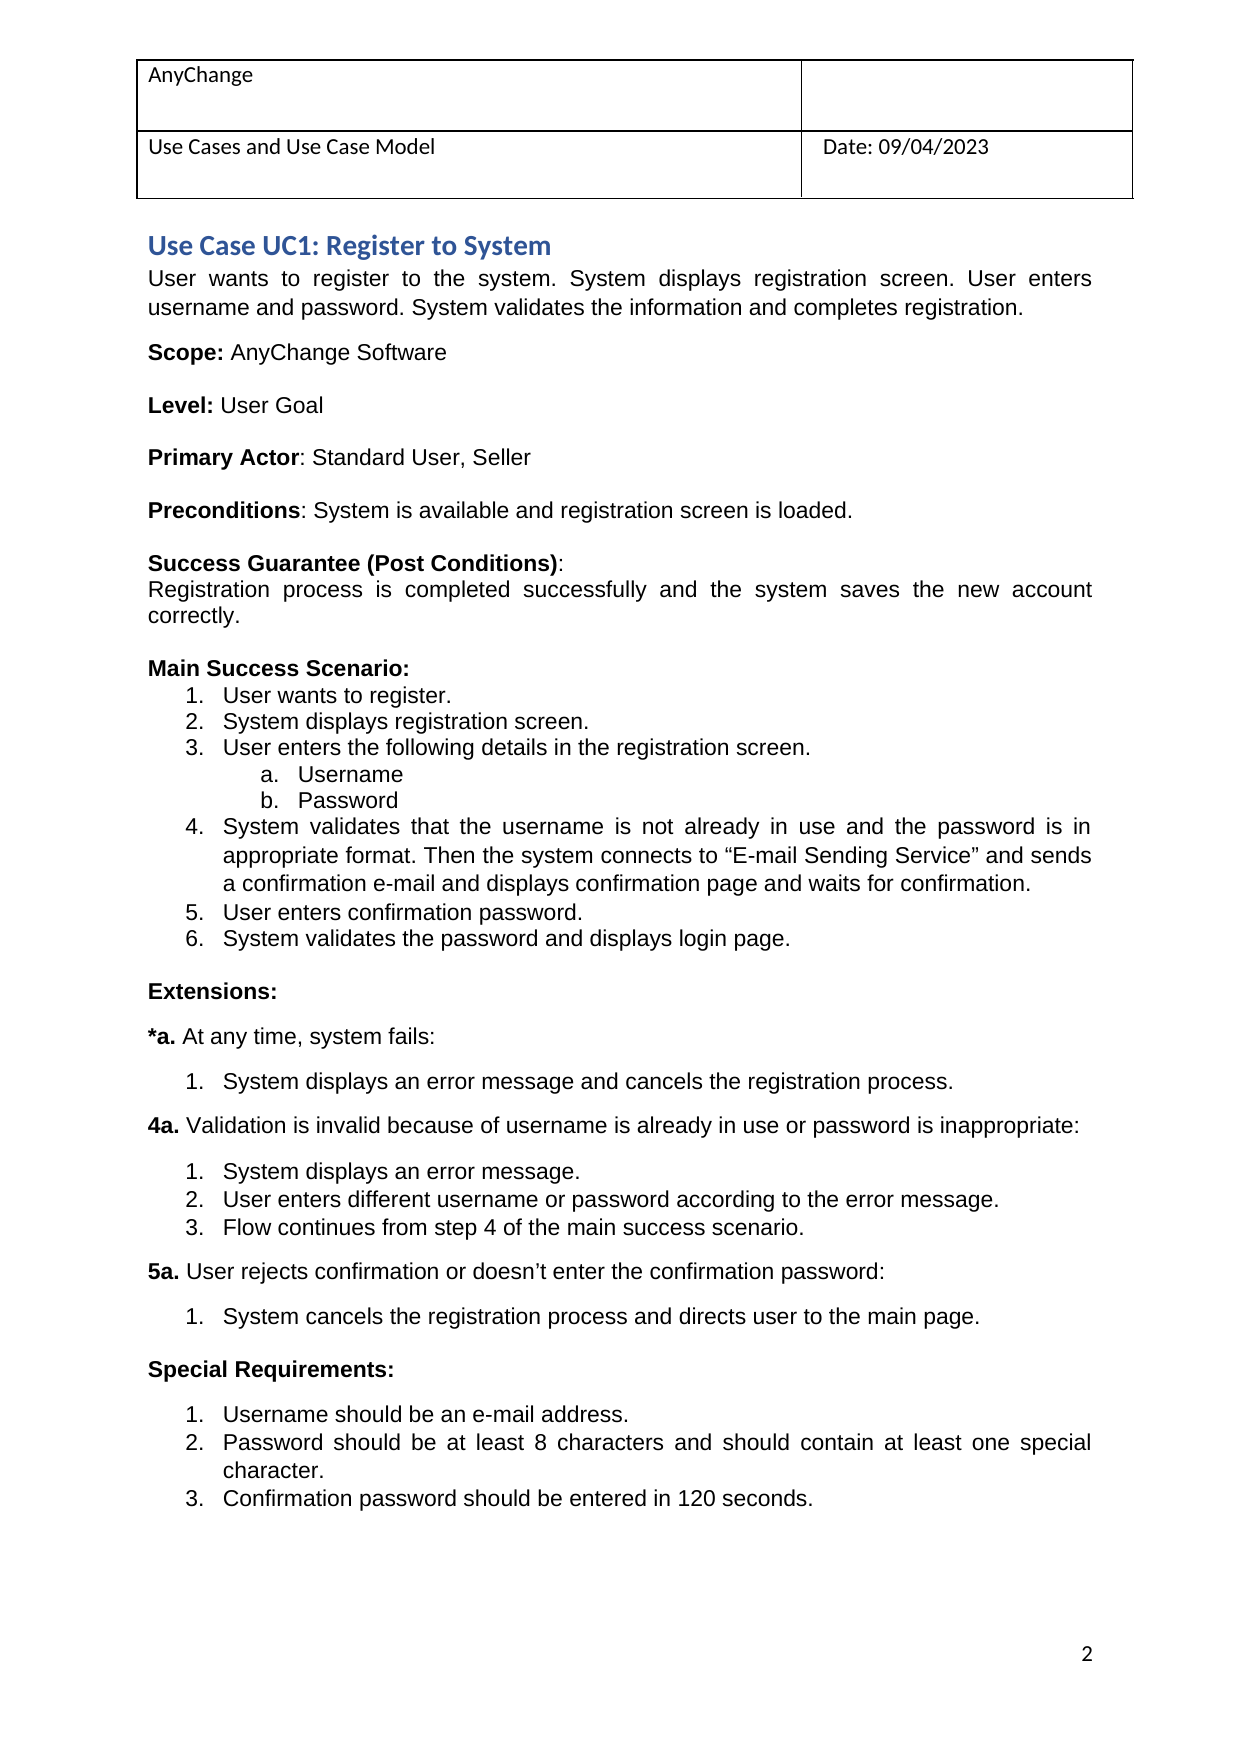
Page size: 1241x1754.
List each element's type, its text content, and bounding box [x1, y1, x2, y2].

list User wants to register. [185, 682, 1093, 708]
text 5a. User rejects confirmation or doesn’t enter the confirmation password: [148, 1258, 1093, 1284]
text Preconditions: System is available and registration screen is loaded. [148, 497, 1093, 523]
text Success Guarantee (Post Conditions): [148, 550, 1093, 576]
list User enters the following details in the registration screen. [185, 734, 1093, 761]
text Scope: AnyChange Software [148, 339, 1093, 365]
text *a. At any time, system fails: [148, 1023, 1093, 1049]
subtitle Use Case UC1: Register to System [148, 227, 1093, 263]
list System validates the password and displays login page. [185, 925, 1093, 951]
text Extensions: [148, 978, 1093, 1004]
list System validates that the username is not already in use and the password is in appropriate format. Then the system connects to “E-mail Sending Service” and sends a confirmation e-mail and displays confirmation page and waits for confirmation. [185, 813, 1093, 897]
list System displays an error message. [185, 1158, 1093, 1184]
list User enters confirmation password. [185, 899, 1093, 925]
text 4a. Validation is invalid because of username is already in use or password is inappropriate: [148, 1112, 1093, 1139]
list Flow continues from step 4 of the main success scenario. [185, 1213, 1093, 1240]
list Username should be an e-mail address. [185, 1401, 1093, 1427]
list System cancels the registration process and directs user to the main page. [185, 1303, 1093, 1329]
list Password [260, 787, 1093, 813]
list Password should be at least 8 characters and should contain at least one special character. [185, 1429, 1093, 1483]
text Registration process is completed successfully and the system saves the new account correctly. [148, 576, 1093, 629]
text User wants to register to the system. System displays registration screen. User enters username and password. System validates the information and completes registration. [148, 265, 1093, 320]
text Special Requirements: [148, 1356, 1093, 1382]
list System displays an error message and cancels the registration process. [185, 1068, 1093, 1094]
text Level: User Goal [148, 392, 1093, 418]
text Main Success Scenario: [148, 655, 1093, 682]
text Primary Actor: Standard User, Seller [148, 444, 1093, 471]
list Username [260, 761, 1093, 787]
list Confirmation password should be entered in 120 seconds. [185, 1485, 1093, 1511]
list User enters different username or password according to the error message. [185, 1186, 1093, 1212]
list System displays registration screen. [185, 708, 1093, 734]
